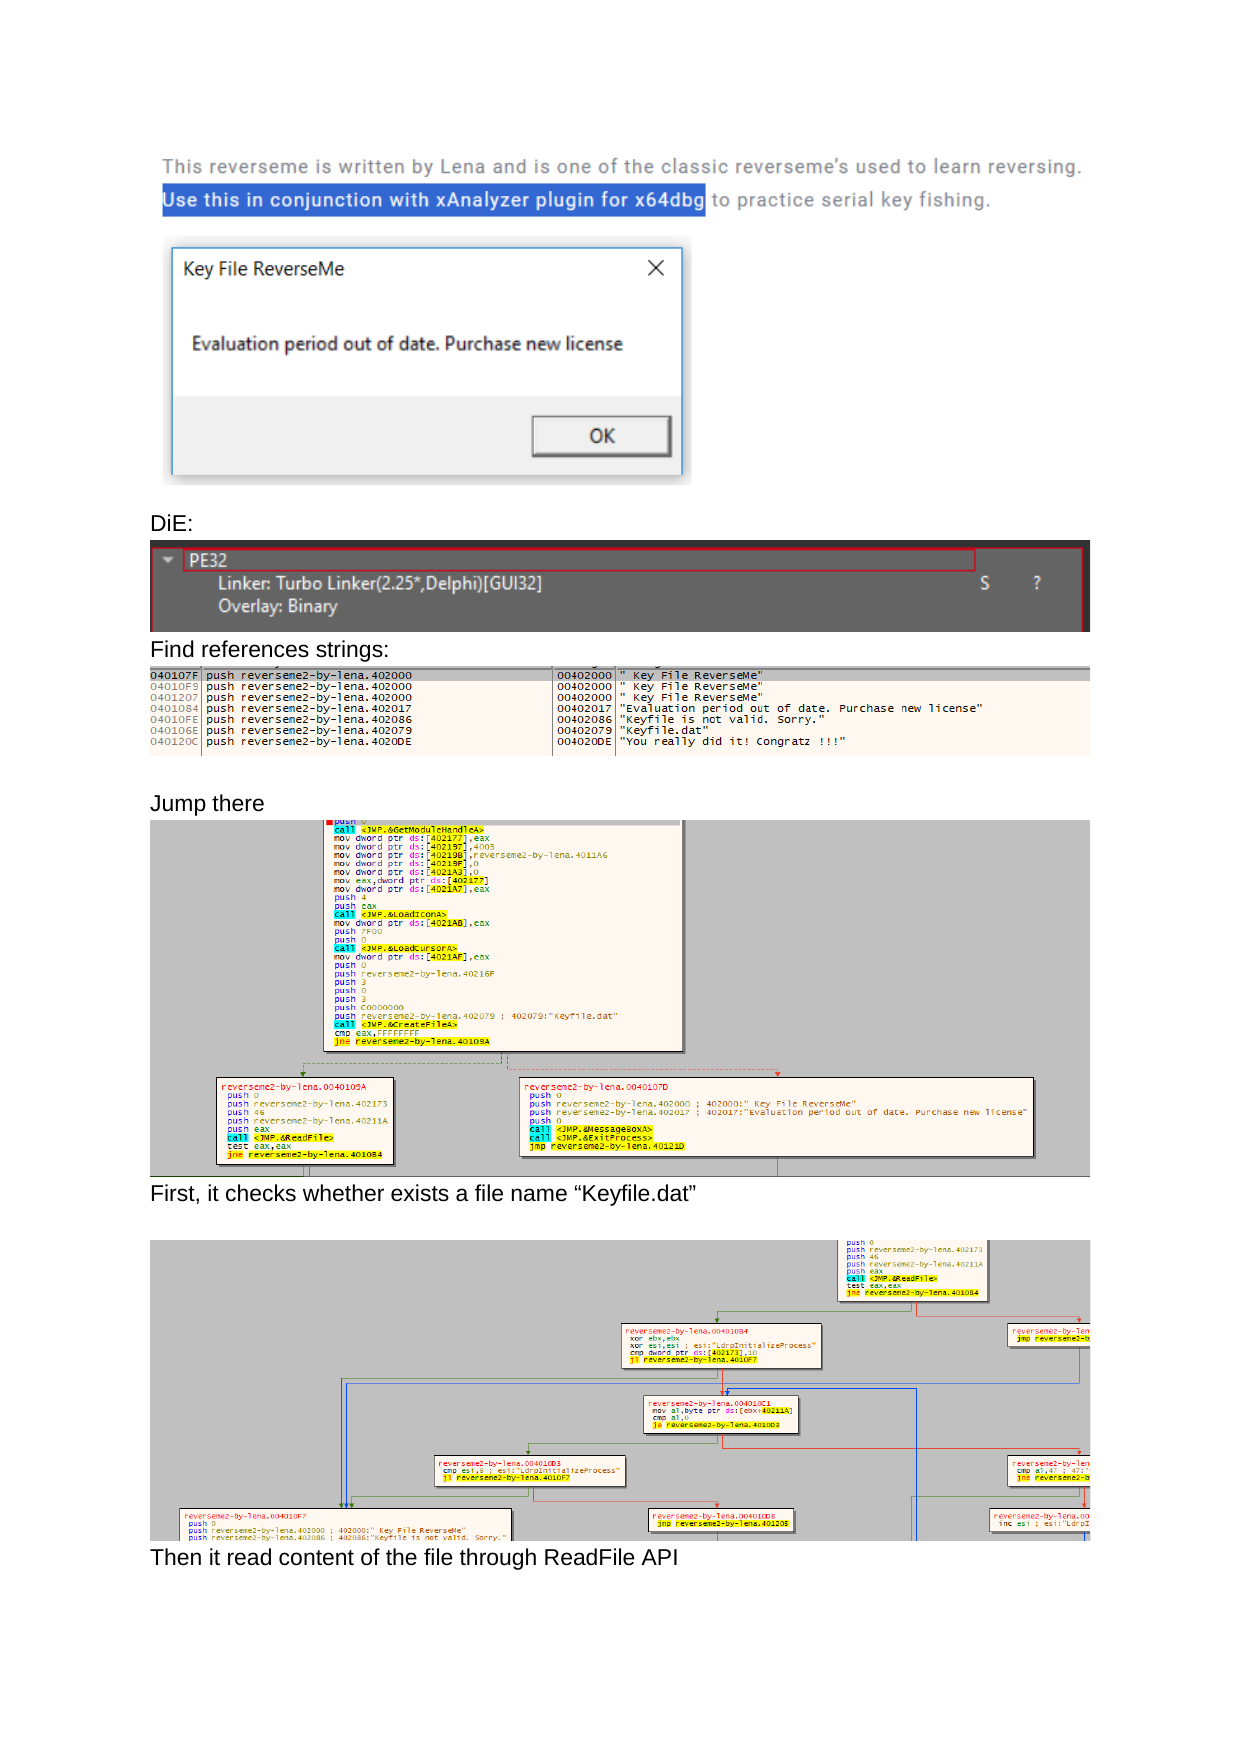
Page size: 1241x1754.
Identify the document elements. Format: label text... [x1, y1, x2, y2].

picture [150, 820, 1091, 1177]
picture [150, 1240, 1091, 1541]
picture [150, 666, 1091, 756]
text Find references strings: [150, 636, 1090, 662]
text DiE: [150, 510, 1090, 540]
text First, it checks whether exists a file name “Keyfile.dat” [150, 1180, 1090, 1206]
text Then it read content of the file through ReadFile API [150, 1544, 1090, 1571]
text Jump there [150, 790, 1090, 820]
picture [150, 150, 1091, 507]
picture [150, 540, 1091, 632]
